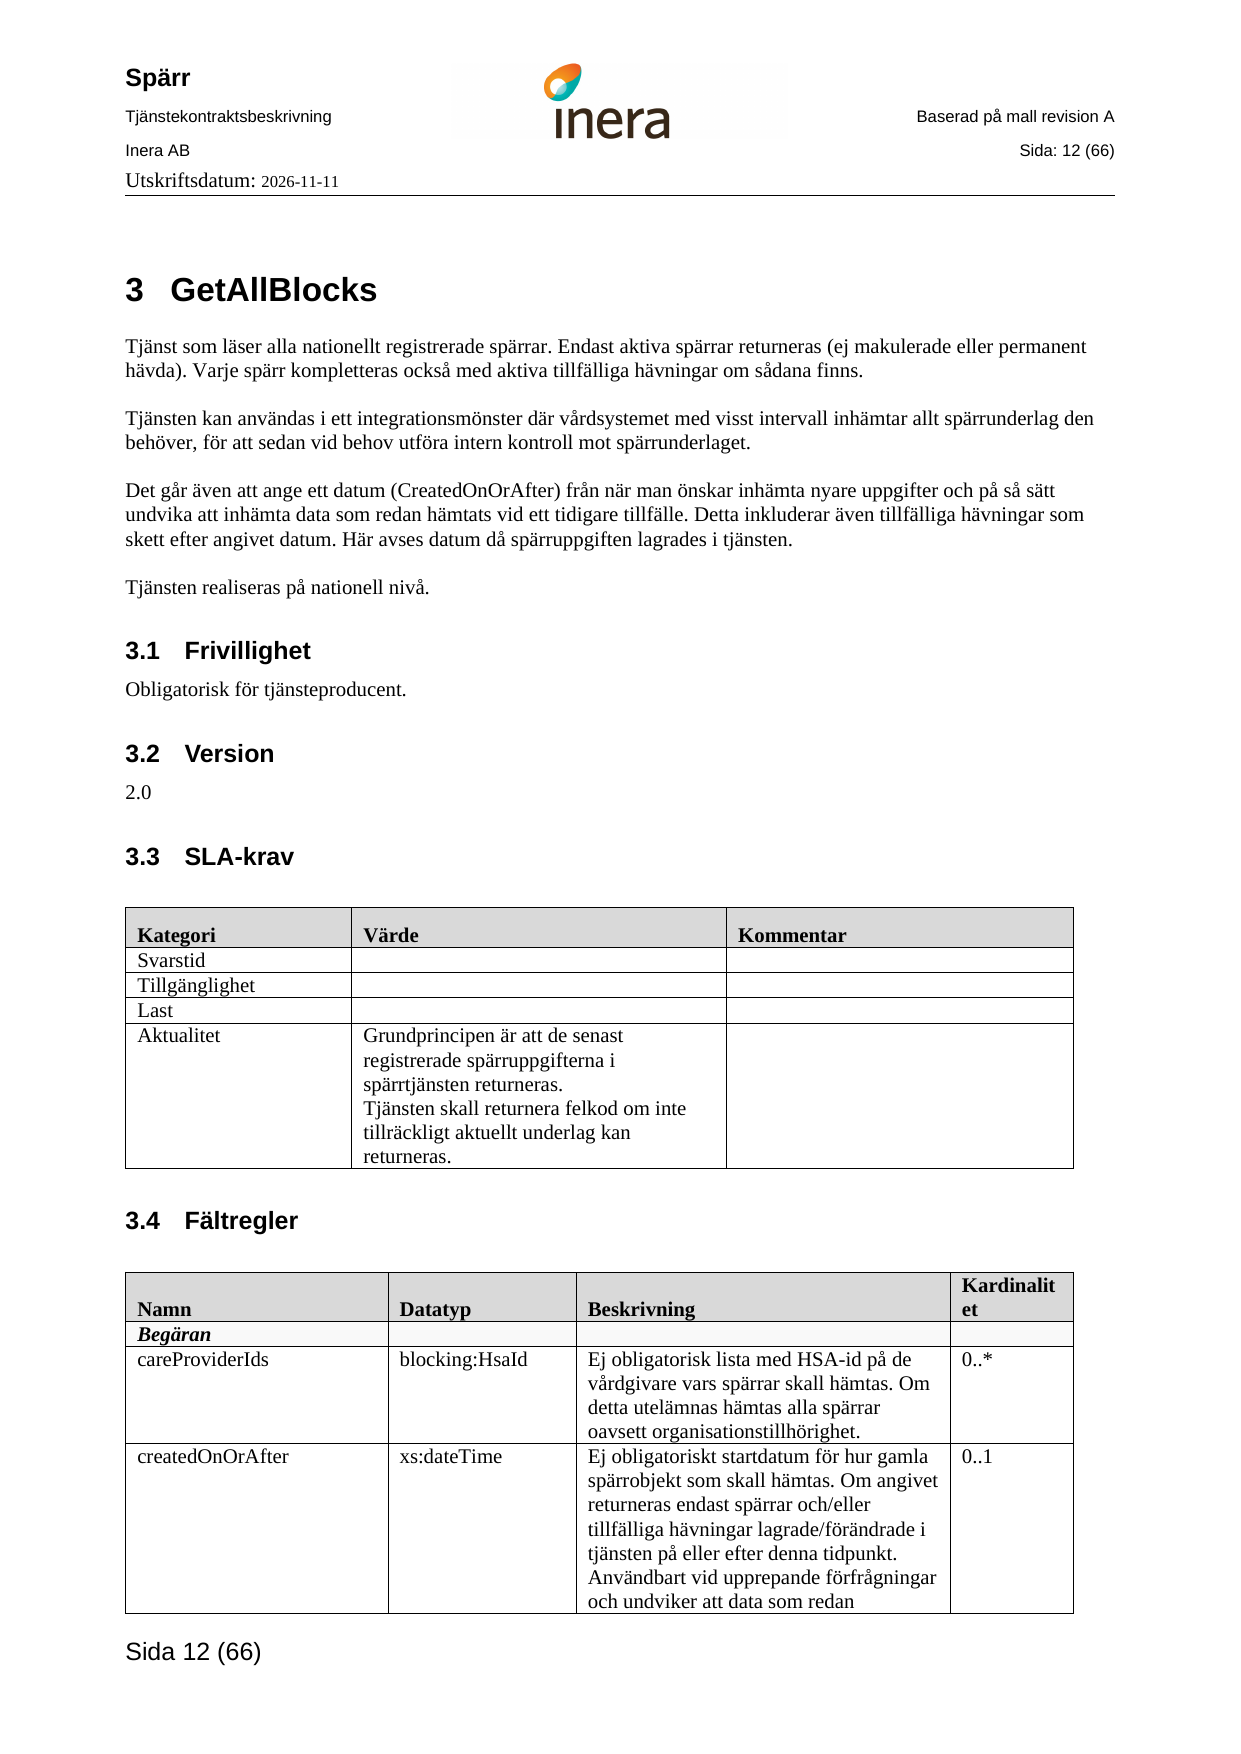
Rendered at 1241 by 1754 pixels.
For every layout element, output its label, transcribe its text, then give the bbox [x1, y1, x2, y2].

table_cell blocking:HsaId [389, 1347, 576, 1443]
subtitle Version [125, 739, 956, 768]
table_cell Aktualitet [126, 1024, 351, 1168]
table_cell [352, 948, 726, 972]
table_cell [727, 948, 1073, 972]
table_cell 0..1 [951, 1444, 1073, 1613]
table_header Värde [352, 908, 726, 947]
table_cell Ej obligatorisk lista med HSA-id på de vårdgivare vars spärrar skall hämtas. Om detta utelämnas hämtas alla spärrar oavsett organisationstillhörighet. [577, 1347, 950, 1443]
table_cell [352, 998, 726, 1022]
table_cell [577, 1322, 950, 1346]
subtitle Frivillighet [125, 636, 956, 665]
table_cell Begäran [126, 1322, 388, 1346]
table_cell Svarstid [126, 948, 351, 972]
table_cell Tillgänglighet [126, 973, 351, 997]
text 2.0 [125, 780, 1115, 804]
text Tjänst som läser alla nationellt registrerade spärrar. Endast aktiva spärrar returneras (ej makulerade eller permanent hävda). Varje spärr kompletteras också med aktiva tillfälliga hävningar om sådana finns. [125, 334, 1115, 382]
table_cell [727, 998, 1073, 1022]
text Tjänsten kan användas i ett integrationsmönster där vårdsystemet med visst intervall inhämtar allt spärrunderlag den behöver, för att sedan vid behov utföra intern kontroll mot spärrunderlaget. [125, 406, 1115, 454]
subtitle Fältregler [125, 1206, 956, 1235]
table_cell Grundprincipen är att de senast registrerade spärruppgifterna i spärrtjänsten returneras. Tjänsten skall returnera felkod om inte tillräckligt aktuellt underlag kan returneras. [352, 1024, 726, 1168]
text Det går även att ange ett datum (CreatedOnOrAfter) från när man önskar inhämta nyare uppgifter och på så sätt undvika att inhämta data som redan hämtats vid ett tidigare tillfälle. Detta inkluderar även tillfälliga hävningar som skett efter angivet datum. Här avses datum då spärruppgiften lagrades i tjänsten. [125, 478, 1115, 551]
table_header Kommentar [727, 908, 1073, 947]
table_cell [389, 1322, 576, 1346]
table_cell [951, 1322, 1073, 1346]
table_cell [727, 973, 1073, 997]
table_header Datatyp [389, 1273, 576, 1321]
table_cell [727, 1024, 1073, 1168]
text Tjänsten realiseras på nationell nivå. [125, 574, 1115, 599]
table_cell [577, 1444, 950, 1613]
subtitle GetAllBlocks [125, 271, 1115, 309]
picture [451, 63, 789, 139]
table_cell Last [126, 998, 351, 1022]
table_header Beskrivning [577, 1273, 950, 1321]
table_header Kardinalitet [951, 1273, 1073, 1321]
table_cell xs:dateTime [389, 1444, 576, 1613]
table_header Kategori [126, 908, 351, 947]
table_cell 0..* [951, 1347, 1073, 1443]
table_header Namn [126, 1273, 388, 1321]
table_cell careProviderIds [126, 1347, 388, 1443]
subtitle SLA-krav [125, 842, 956, 871]
text Obligatorisk för tjänsteproducent. [125, 677, 1115, 701]
table_cell [352, 973, 726, 997]
table_cell createdOnOrAfter [126, 1444, 388, 1613]
